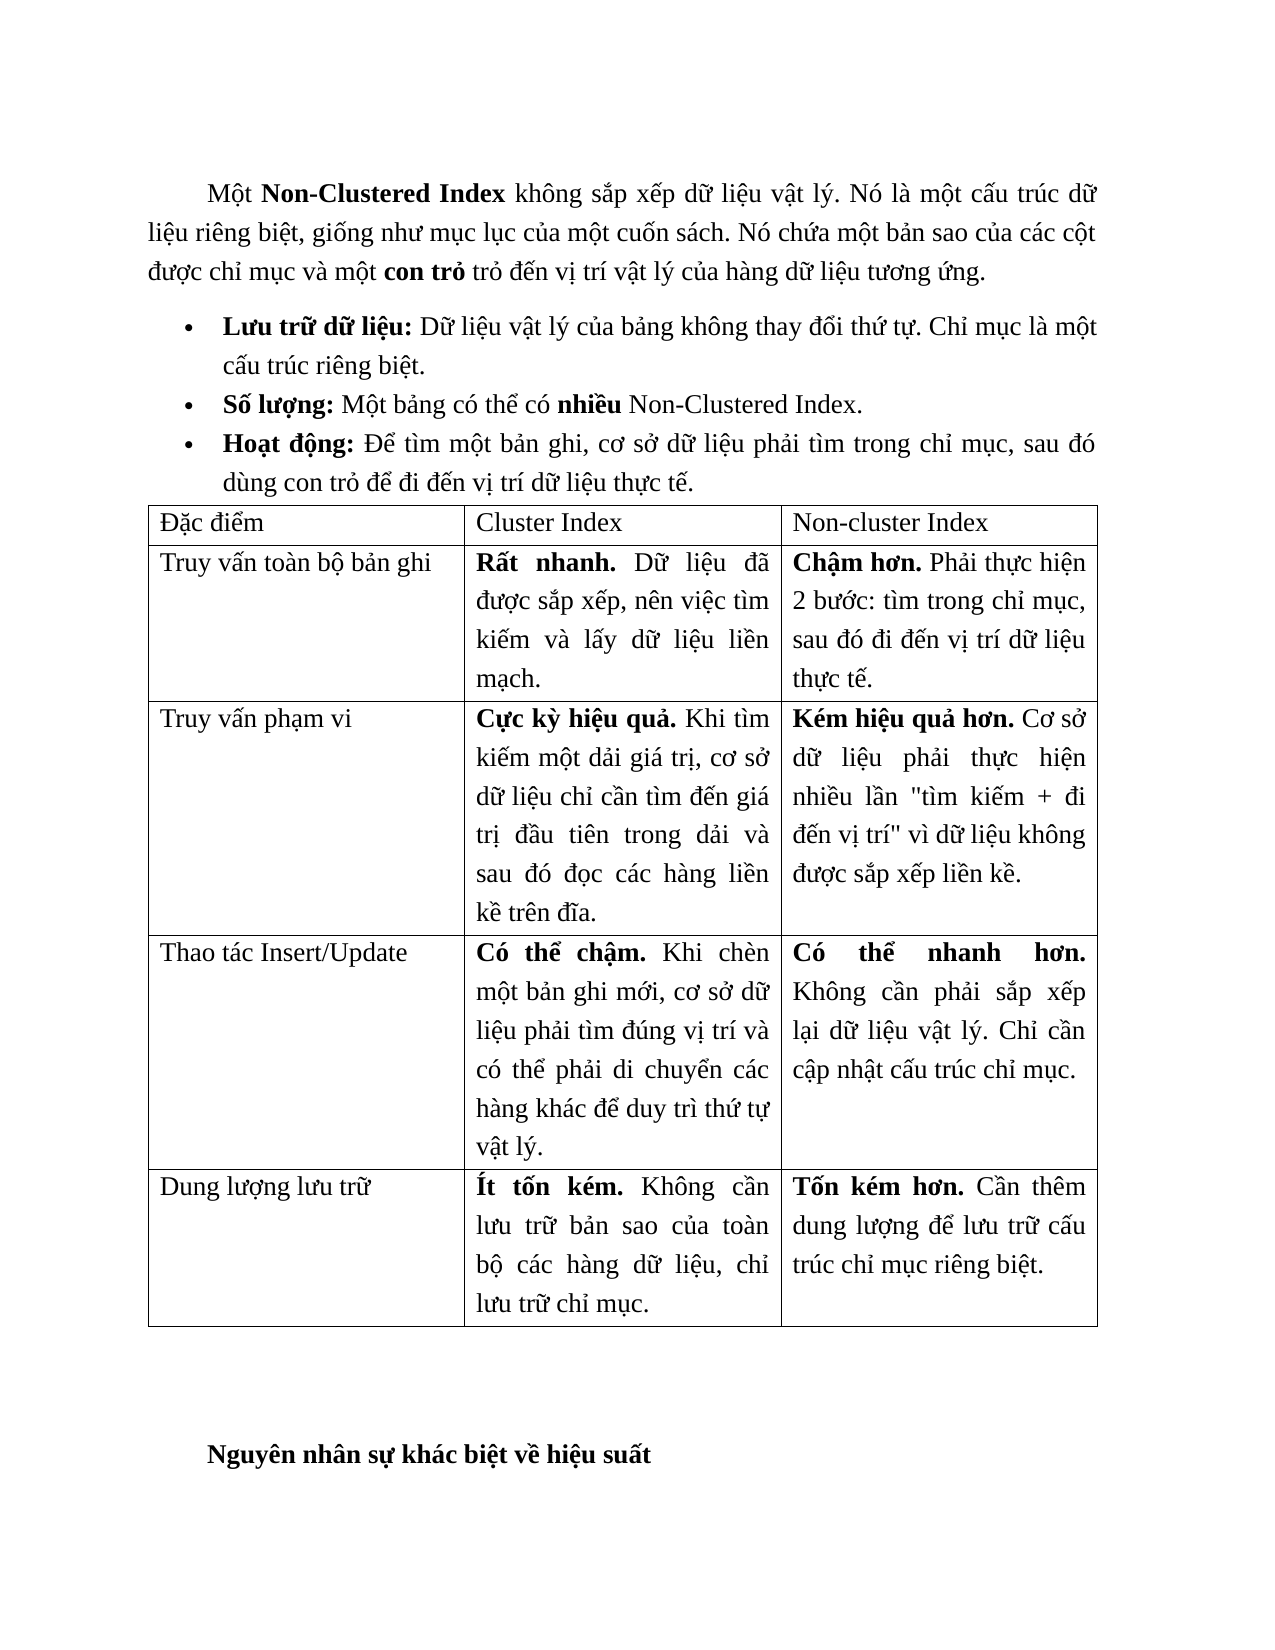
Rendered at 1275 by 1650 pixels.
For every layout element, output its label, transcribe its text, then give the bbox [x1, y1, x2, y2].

table_cell Tốn kém hơn. Cần thêm dung lượng để lưu trữ cấu trúc chỉ mục riêng biệt. [782, 1170, 1097, 1326]
table_cell Cực kỳ hiệu quả. Khi tìm kiếm một dải giá trị, cơ sở dữ liệu chỉ cần tìm đến giá trị đầu tiên trong dải và sau đó đọc các hàng liền kề trên đĩa. [465, 702, 781, 935]
list Số lượng: Một bảng có thể có nhiều Non-Clustered Index. [185, 388, 1098, 419]
table_cell Ít tốn kém. Không cần lưu trữ bản sao của toàn bộ các hàng dữ liệu, chỉ lưu trữ chỉ mục. [465, 1170, 781, 1326]
table_cell Rất nhanh. Dữ liệu đã được sắp xếp, nên việc tìm kiếm và lấy dữ liệu liền mạch. [465, 546, 781, 701]
table_cell Có thể chậm. Khi chèn một bản ghi mới, cơ sở dữ liệu phải tìm đúng vị trí và có thể phải di chuyển các hàng khác để duy trì thứ tự vật lý. [465, 936, 781, 1169]
list Lưu trữ dữ liệu: Dữ liệu vật lý của bảng không thay đổi thứ tự. Chỉ mục là một cấu trúc riêng biệt. [185, 310, 1098, 380]
table_cell Chậm hơn. Phải thực hiện 2 bước: tìm trong chỉ mục, sau đó đi đến vị trí dữ liệu thực tế. [782, 546, 1097, 701]
table_cell Có thể nhanh hơn. Không cần phải sắp xếp lại dữ liệu vật lý. Chỉ cần cập nhật cấu trúc chỉ mục. [782, 936, 1097, 1169]
list Hoạt động: Để tìm một bản ghi, cơ sở dữ liệu phải tìm trong chỉ mục, sau đó dùng con trỏ để đi đến vị trí dữ liệu thực tế. [185, 427, 1098, 497]
table_header Đặc điểm [149, 506, 464, 544]
table_header Non-cluster Index [782, 506, 1097, 544]
table_cell Truy vấn phạm vi [149, 702, 464, 935]
table_cell Thao tác Insert/Update [149, 936, 464, 1169]
table_cell Truy vấn toàn bộ bản ghi [149, 546, 464, 701]
table_cell Dung lượng lưu trữ [149, 1170, 464, 1326]
table_cell Kém hiệu quả hơn. Cơ sở dữ liệu phải thực hiện nhiều lần "tìm kiếm + đi đến vị trí" vì dữ liệu không được sắp xếp liền kề. [782, 702, 1097, 935]
text Một Non-Clustered Index không sắp xếp dữ liệu vật lý. Nó là một cấu trúc dữ liệu riêng biệt, giống như mục lục của một cuốn sách. Nó chứa một bản sao của các cột được chỉ mục và một con trỏ trỏ đến vị trí vật lý của hàng dữ liệu tương ứng. [148, 177, 1098, 286]
table_header Cluster Index [465, 506, 781, 544]
text Nguyên nhân sự khác biệt về hiệu suất [148, 1438, 1098, 1469]
